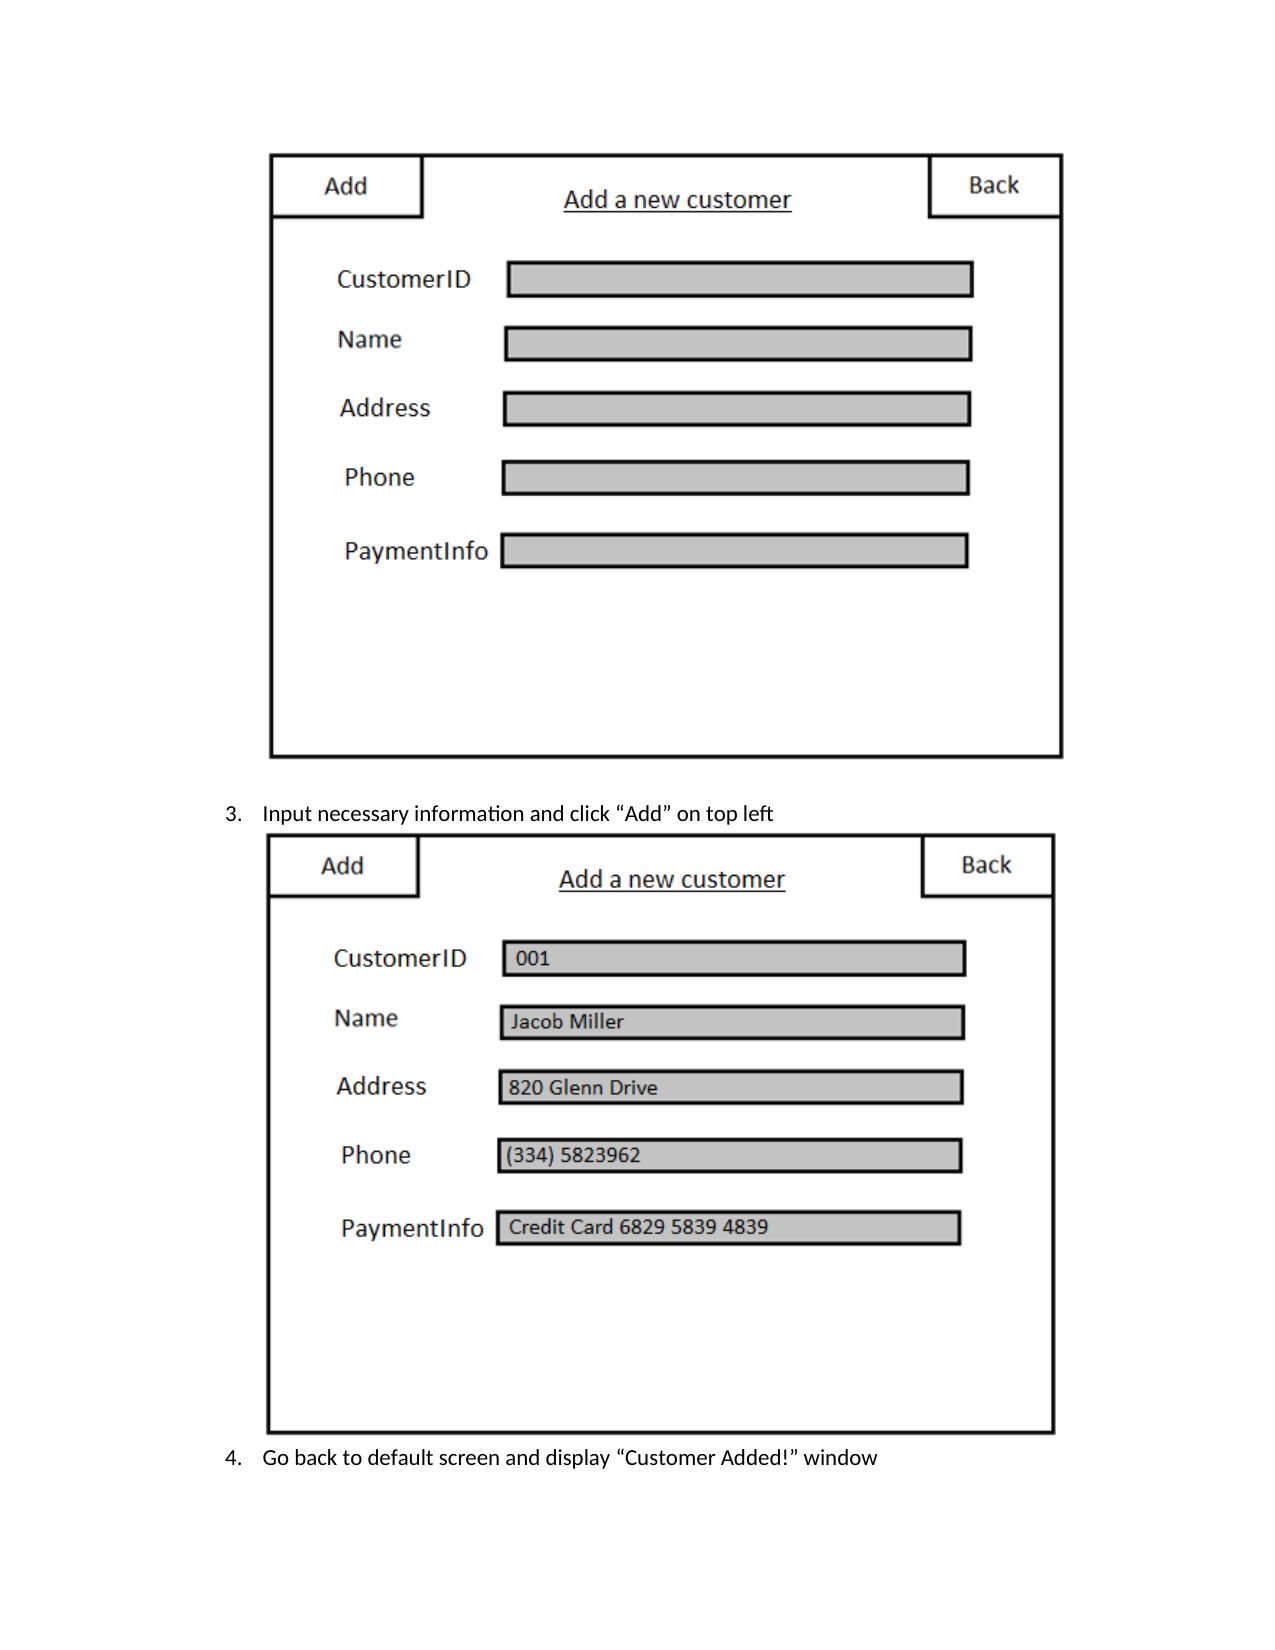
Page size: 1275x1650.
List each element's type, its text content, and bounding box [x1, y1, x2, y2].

picture [262, 150, 1071, 768]
list Input necessary information and click “Add” on top left [225, 799, 1125, 828]
list Go back to default screen and display “Customer Added!” window [225, 1443, 1125, 1471]
picture [262, 829, 1063, 1441]
